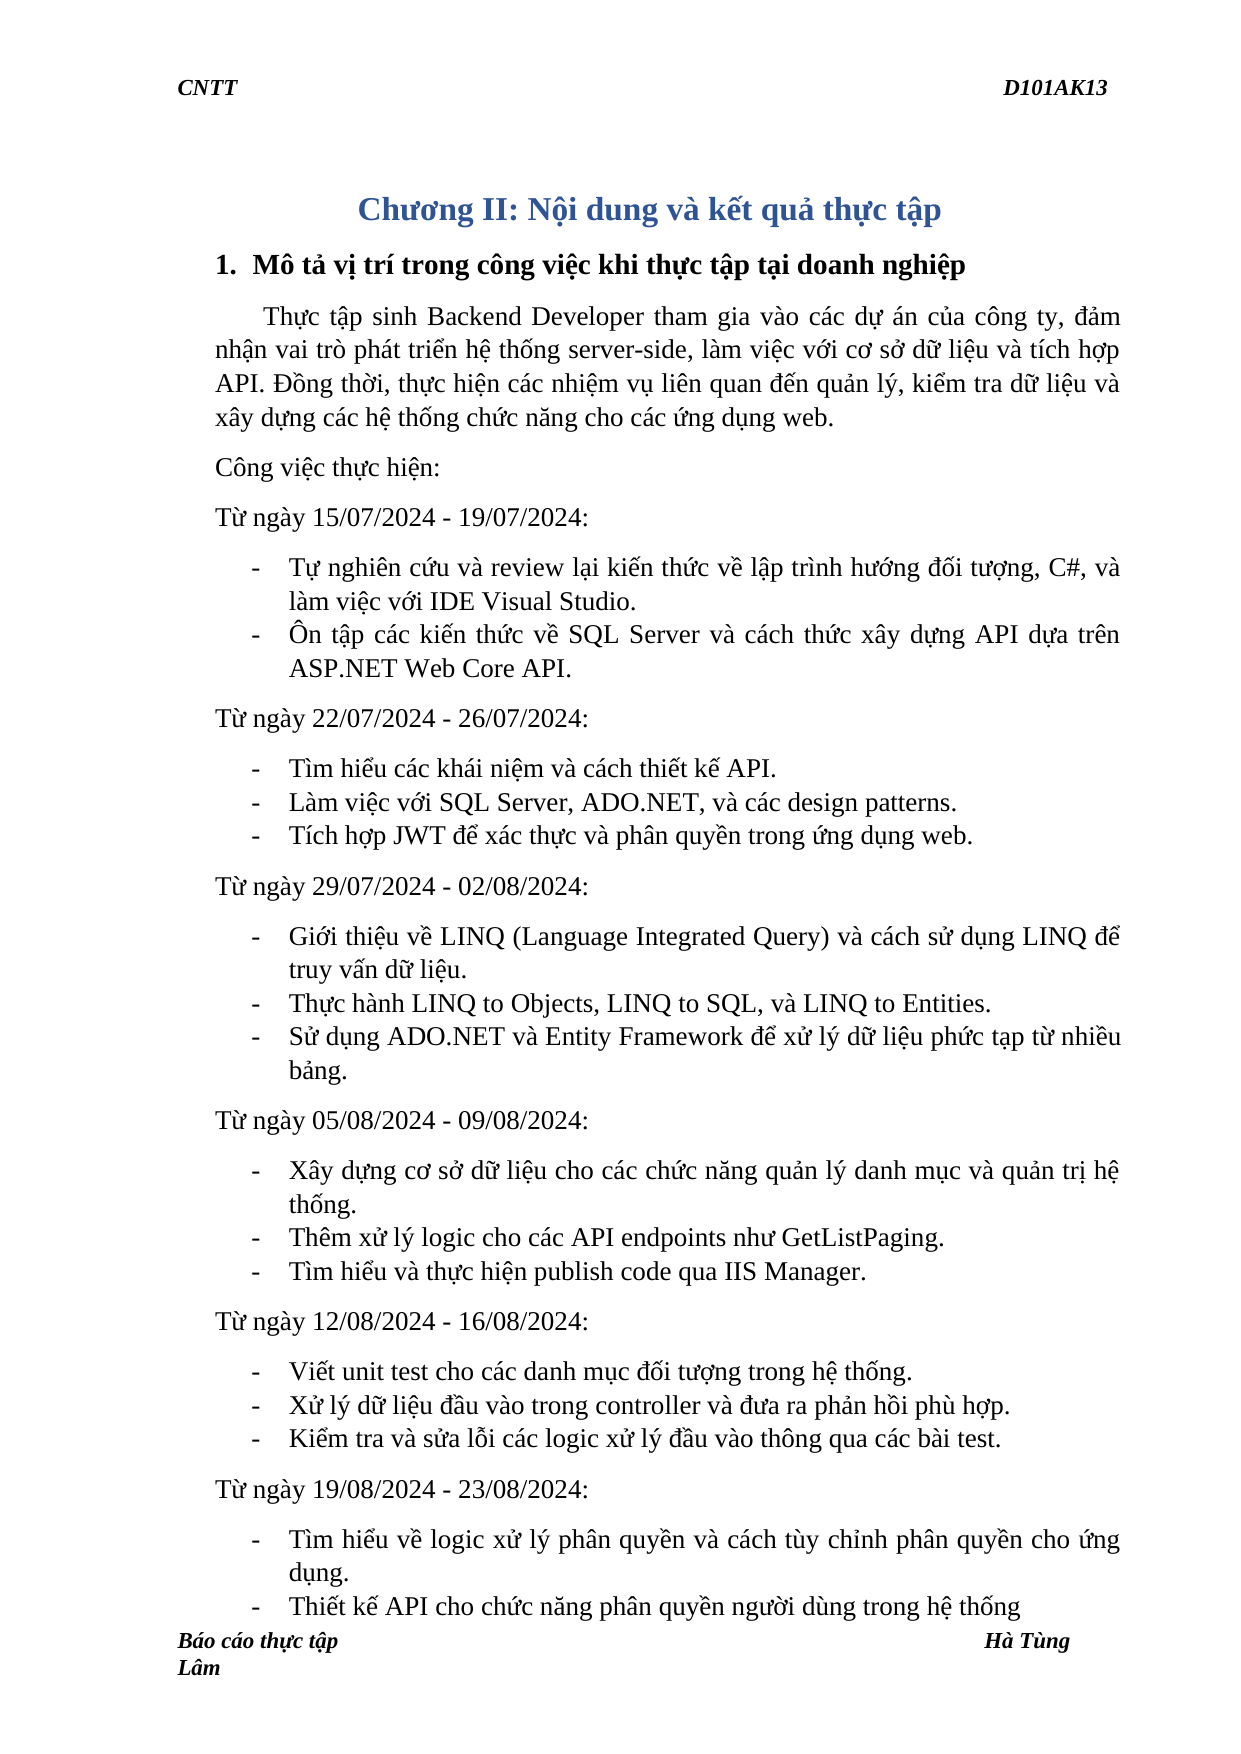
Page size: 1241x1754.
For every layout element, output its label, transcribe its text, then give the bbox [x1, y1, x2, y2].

list Giới thiệu về LINQ (Language Integrated Query) và cách sử dụng LINQ để truy vấn dữ liệu. [251, 920, 1122, 984]
list Mô tả vị trí trong công việc khi thực tập tại doanh nghiệp [215, 247, 1122, 281]
list Viết unit test cho các danh mục đối tượng trong hệ thống. [251, 1355, 1122, 1387]
subtitle Chương II: Nội dung và kết quả thực tập [177, 190, 1122, 228]
list Làm việc với SQL Server, ADO.NET, và các design patterns. [251, 786, 1122, 817]
text Công việc thực hiện: [215, 451, 1122, 482]
list Tìm hiểu về logic xử lý phân quyền và cách tùy chỉnh phân quyền cho ứng dụng. [251, 1523, 1122, 1588]
text Từ ngày 22/07/2024 - 26/07/2024: [215, 702, 1122, 733]
list Xử lý dữ liệu đầu vào trong controller và đưa ra phản hồi phù hợp. [251, 1389, 1122, 1420]
list Thêm xử lý logic cho các API endpoints như GetListPaging. [251, 1221, 1122, 1253]
text Từ ngày 12/08/2024 - 16/08/2024: [215, 1305, 1122, 1336]
list Kiểm tra và sửa lỗi các logic xử lý đầu vào thông qua các bài test. [251, 1422, 1122, 1454]
text Từ ngày 19/08/2024 - 23/08/2024: [215, 1473, 1122, 1504]
text Thực tập sinh Backend Developer tham gia vào các dự án của công ty, đảm nhận vai trò phát triển hệ thống server-side, làm việc với cơ sở dữ liệu và tích hợp API. Đồng thời, thực hiện các nhiệm vụ liên quan đến quản lý, kiểm tra dữ liệu và xây dựng các hệ thống chức năng cho các ứng dụng web. [215, 300, 1122, 432]
list Ôn tập các kiến thức về SQL Server và cách thức xây dựng API dựa trên ASP.NET Web Core API. [251, 618, 1122, 683]
list Sử dụng ADO.NET và Entity Framework để xử lý dữ liệu phức tạp từ nhiều bảng. [251, 1020, 1122, 1085]
list Thiết kế API cho chức năng phân quyền người dùng trong hệ thống [251, 1590, 1122, 1621]
text Từ ngày 29/07/2024 - 02/08/2024: [215, 869, 1122, 901]
list Tìm hiểu và thực hiện publish code qua IIS Manager. [251, 1255, 1122, 1286]
text Từ ngày 15/07/2024 - 19/07/2024: [215, 501, 1122, 532]
list Tự nghiên cứu và review lại kiến thức về lập trình hướng đối tượng, C#, và làm việc với IDE Visual Studio. [251, 551, 1122, 616]
text Từ ngày 05/08/2024 - 09/08/2024: [215, 1104, 1122, 1135]
list Thực hành LINQ to Objects, LINQ to SQL, và LINQ to Entities. [251, 987, 1122, 1018]
list Xây dựng cơ sở dữ liệu cho các chức năng quản lý danh mục và quản trị hệ thống. [251, 1154, 1122, 1219]
list Tích hợp JWT để xác thực và phân quyền trong ứng dụng web. [251, 819, 1122, 851]
list Tìm hiểu các khái niệm và cách thiết kế API. [251, 752, 1122, 783]
